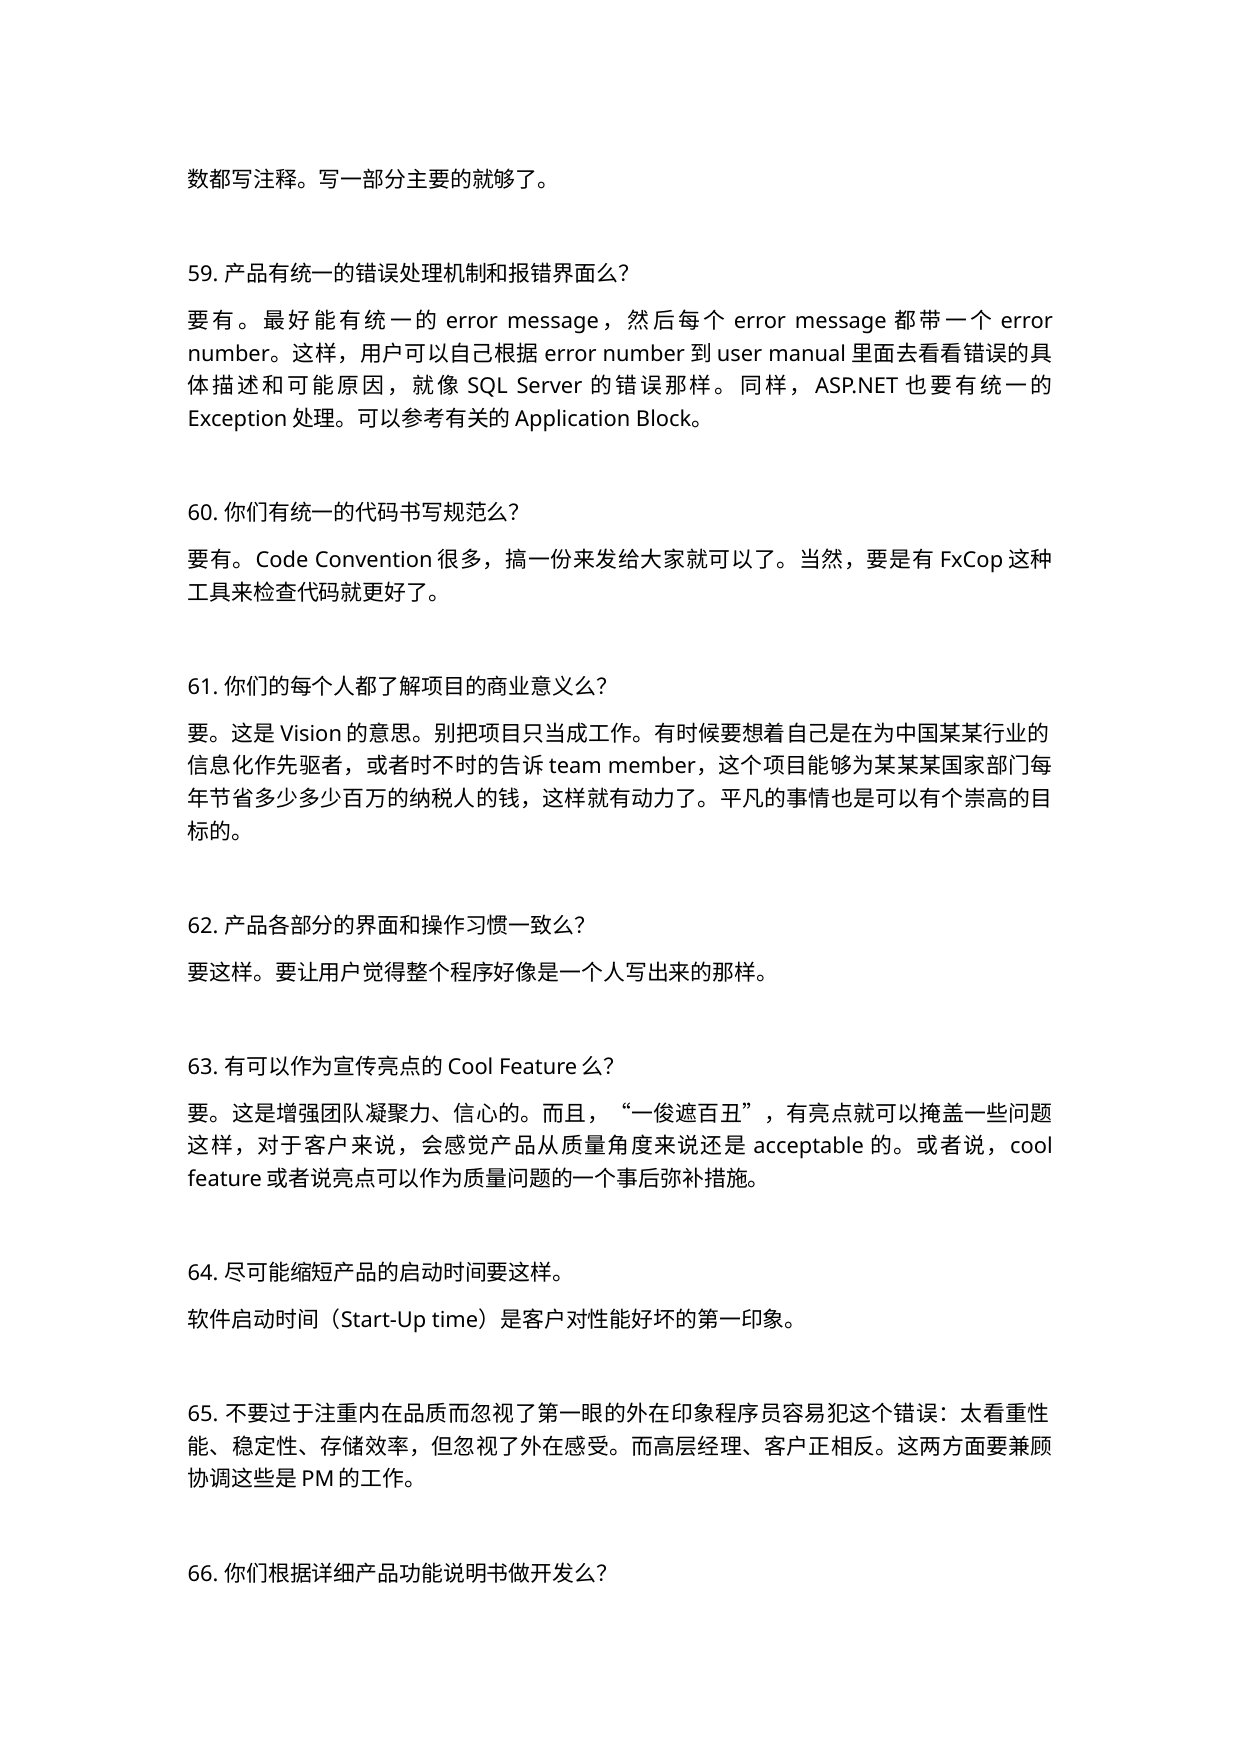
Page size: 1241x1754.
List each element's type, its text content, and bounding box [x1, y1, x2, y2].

text 要有。最好能有统一的error message，然后每个error message都带一个error number。这样，用户可以自己根据error number到user manual里面去看看错误的具体描述和可能原因，就像SQL Server的错误那样。同样，ASP.NET也要有统一的Exception处理。可以参考有关的Application Block。 [187, 303, 1053, 433]
text 要。这是Vision的意思。别把项目只当成工作。有时候要想着自己是在为中国某某行业的信息化作先驱者，或者时不时的告诉team member，这个项目能够为某某某国家部门每年节省多少多少百万的纳税人的钱，这样就有动力了。平凡的事情也是可以有个崇高的目标的。 [187, 716, 1053, 846]
text 软件启动时间（Start-Up time）是客户对性能好坏的第一印象。 [187, 1302, 1053, 1334]
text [187, 162, 1053, 194]
text 要。这是增强团队凝聚力、信心的。而且，“一俊遮百丑”，有亮点就可以掩盖一些问题。这样，对于客户来说，会感觉产品从质量角度来说还是acceptable的。或者说，cool feature或者说亮点可以作为质量问题的一个事后弥补措施。 [187, 1096, 1053, 1193]
text 要这样。要让用户觉得整个程序好像是一个人写出来的那样。 [187, 954, 1053, 987]
text 59. 产品有统一的错误处理机制和报错界面么？ [187, 256, 1053, 289]
text 63. 有可以作为宣传亮点的Cool Feature么？ [187, 1049, 1053, 1081]
text 62. 产品各部分的界面和操作习惯一致么？ [187, 907, 1053, 940]
text 要有。Code Convention很多，搞一份来发给大家就可以了。当然，要是有FxCop这种工具来检查代码就更好了。 [187, 542, 1053, 607]
text 61. 你们的每个人都了解项目的商业意义么？ [187, 669, 1053, 701]
text 66. 你们根据详细产品功能说明书做开发么？ [187, 1555, 1053, 1588]
text 64. 尽可能缩短产品的启动时间要这样。 [187, 1255, 1053, 1287]
text 65. 不要过于注重内在品质而忽视了第一眼的外在印象程序员容易犯这个错误：太看重性能、稳定性、存储效率，但忽视了外在感受。而高层经理、客户正相反。这两方面要兼顾，协调这些是PM的工作。 [187, 1396, 1053, 1494]
text 60. 你们有统一的代码书写规范么？ [187, 495, 1053, 527]
